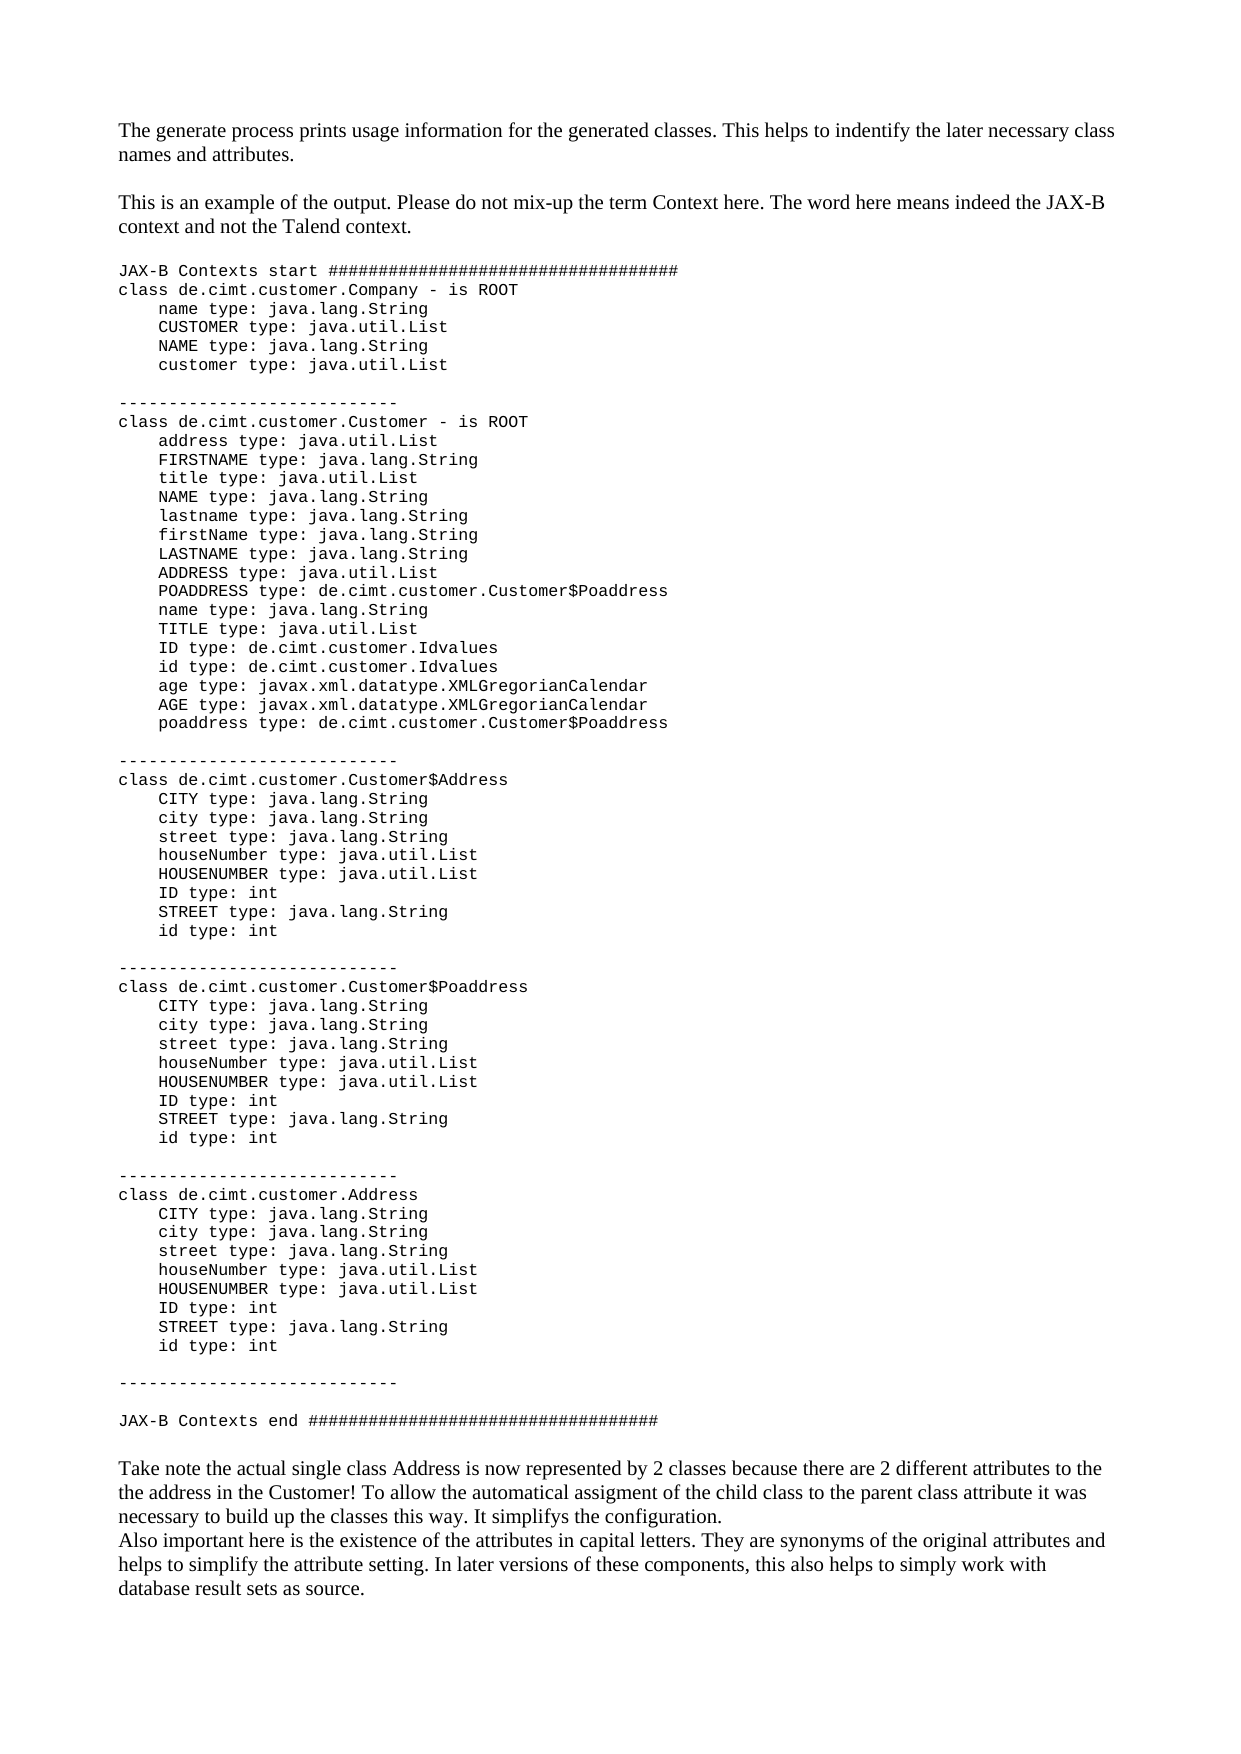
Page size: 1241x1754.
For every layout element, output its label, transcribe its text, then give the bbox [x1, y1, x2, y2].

text CITY type: java.lang.String [118, 1205, 1122, 1224]
text ID type: int [118, 885, 1122, 903]
text houseNumber type: java.util.List [118, 1262, 1122, 1281]
text JAX-B Contexts start ################################### [118, 262, 1122, 281]
text id type: int [118, 1130, 1122, 1149]
text ID type: int [118, 1299, 1122, 1318]
text class de.cimt.customer.Customer$Poaddress [118, 979, 1122, 998]
text city type: java.lang.String [118, 1017, 1122, 1036]
text The generate process prints usage information for the generated classes. This helps to indentify the later necessary class names and attributes. [118, 118, 1122, 166]
text customer type: java.util.List [118, 357, 1122, 376]
text TITLE type: java.util.List [118, 621, 1122, 639]
text firstName type: java.lang.String [118, 526, 1122, 545]
text street type: java.lang.String [118, 1243, 1122, 1262]
text city type: java.lang.String [118, 1224, 1122, 1243]
text NAME type: java.lang.String [118, 489, 1122, 508]
text Take note the actual single class Address is now represented by 2 classes because there are 2 different attributes to the the address in the Customer! To allow the automatical assigment of the child class to the parent class attribute it was necessary to build up the classes this way. It simplifys the configuration. [118, 1456, 1122, 1528]
text CITY type: java.lang.String [118, 998, 1122, 1017]
text id type: int [118, 1337, 1122, 1356]
text class de.cimt.customer.Customer - is ROOT [118, 413, 1122, 432]
text ---------------------------- [118, 1375, 1122, 1394]
text STREET type: java.lang.String [118, 1111, 1122, 1130]
text class de.cimt.customer.Company - is ROOT [118, 281, 1122, 300]
text POADDRESS type: de.cimt.customer.Customer$Poaddress [118, 583, 1122, 602]
text This is an example of the output. Please do not mix-up the term Context here. The word here means indeed the JAX-B context and not the Talend context. [118, 190, 1122, 238]
text ---------------------------- [118, 1167, 1122, 1186]
text name type: java.lang.String [118, 602, 1122, 621]
text Also important here is the existence of the attributes in capital letters. They are synonyms of the original attributes and helps to simplify the attribute setting. In later versions of these components, this also helps to simply work with database result sets as source. [118, 1528, 1122, 1600]
text poaddress type: de.cimt.customer.Customer$Poaddress [118, 715, 1122, 734]
text LASTNAME type: java.lang.String [118, 545, 1122, 564]
text address type: java.util.List [118, 432, 1122, 451]
text JAX-B Contexts end ################################### [118, 1413, 1122, 1431]
text ID type: int [118, 1092, 1122, 1111]
text ---------------------------- [118, 394, 1122, 413]
text HOUSENUMBER type: java.util.List [118, 1073, 1122, 1092]
text lastname type: java.lang.String [118, 508, 1122, 526]
text class de.cimt.customer.Customer$Address [118, 772, 1122, 790]
text class de.cimt.customer.Address [118, 1186, 1122, 1205]
text id type: int [118, 922, 1122, 941]
text NAME type: java.lang.String [118, 338, 1122, 357]
text ---------------------------- [118, 960, 1122, 979]
text AGE type: javax.xml.datatype.XMLGregorianCalendar [118, 696, 1122, 715]
text ID type: de.cimt.customer.Idvalues [118, 639, 1122, 658]
text ---------------------------- [118, 753, 1122, 772]
text street type: java.lang.String [118, 828, 1122, 847]
text CUSTOMER type: java.util.List [118, 319, 1122, 338]
text CITY type: java.lang.String [118, 790, 1122, 809]
text age type: javax.xml.datatype.XMLGregorianCalendar [118, 677, 1122, 696]
text STREET type: java.lang.String [118, 903, 1122, 922]
text STREET type: java.lang.String [118, 1318, 1122, 1337]
text ADDRESS type: java.util.List [118, 564, 1122, 583]
text city type: java.lang.String [118, 809, 1122, 828]
text houseNumber type: java.util.List [118, 847, 1122, 866]
text street type: java.lang.String [118, 1036, 1122, 1054]
text title type: java.util.List [118, 470, 1122, 489]
text id type: de.cimt.customer.Idvalues [118, 658, 1122, 677]
text name type: java.lang.String [118, 300, 1122, 319]
text HOUSENUMBER type: java.util.List [118, 866, 1122, 885]
text houseNumber type: java.util.List [118, 1054, 1122, 1073]
text FIRSTNAME type: java.lang.String [118, 451, 1122, 470]
text HOUSENUMBER type: java.util.List [118, 1281, 1122, 1299]
